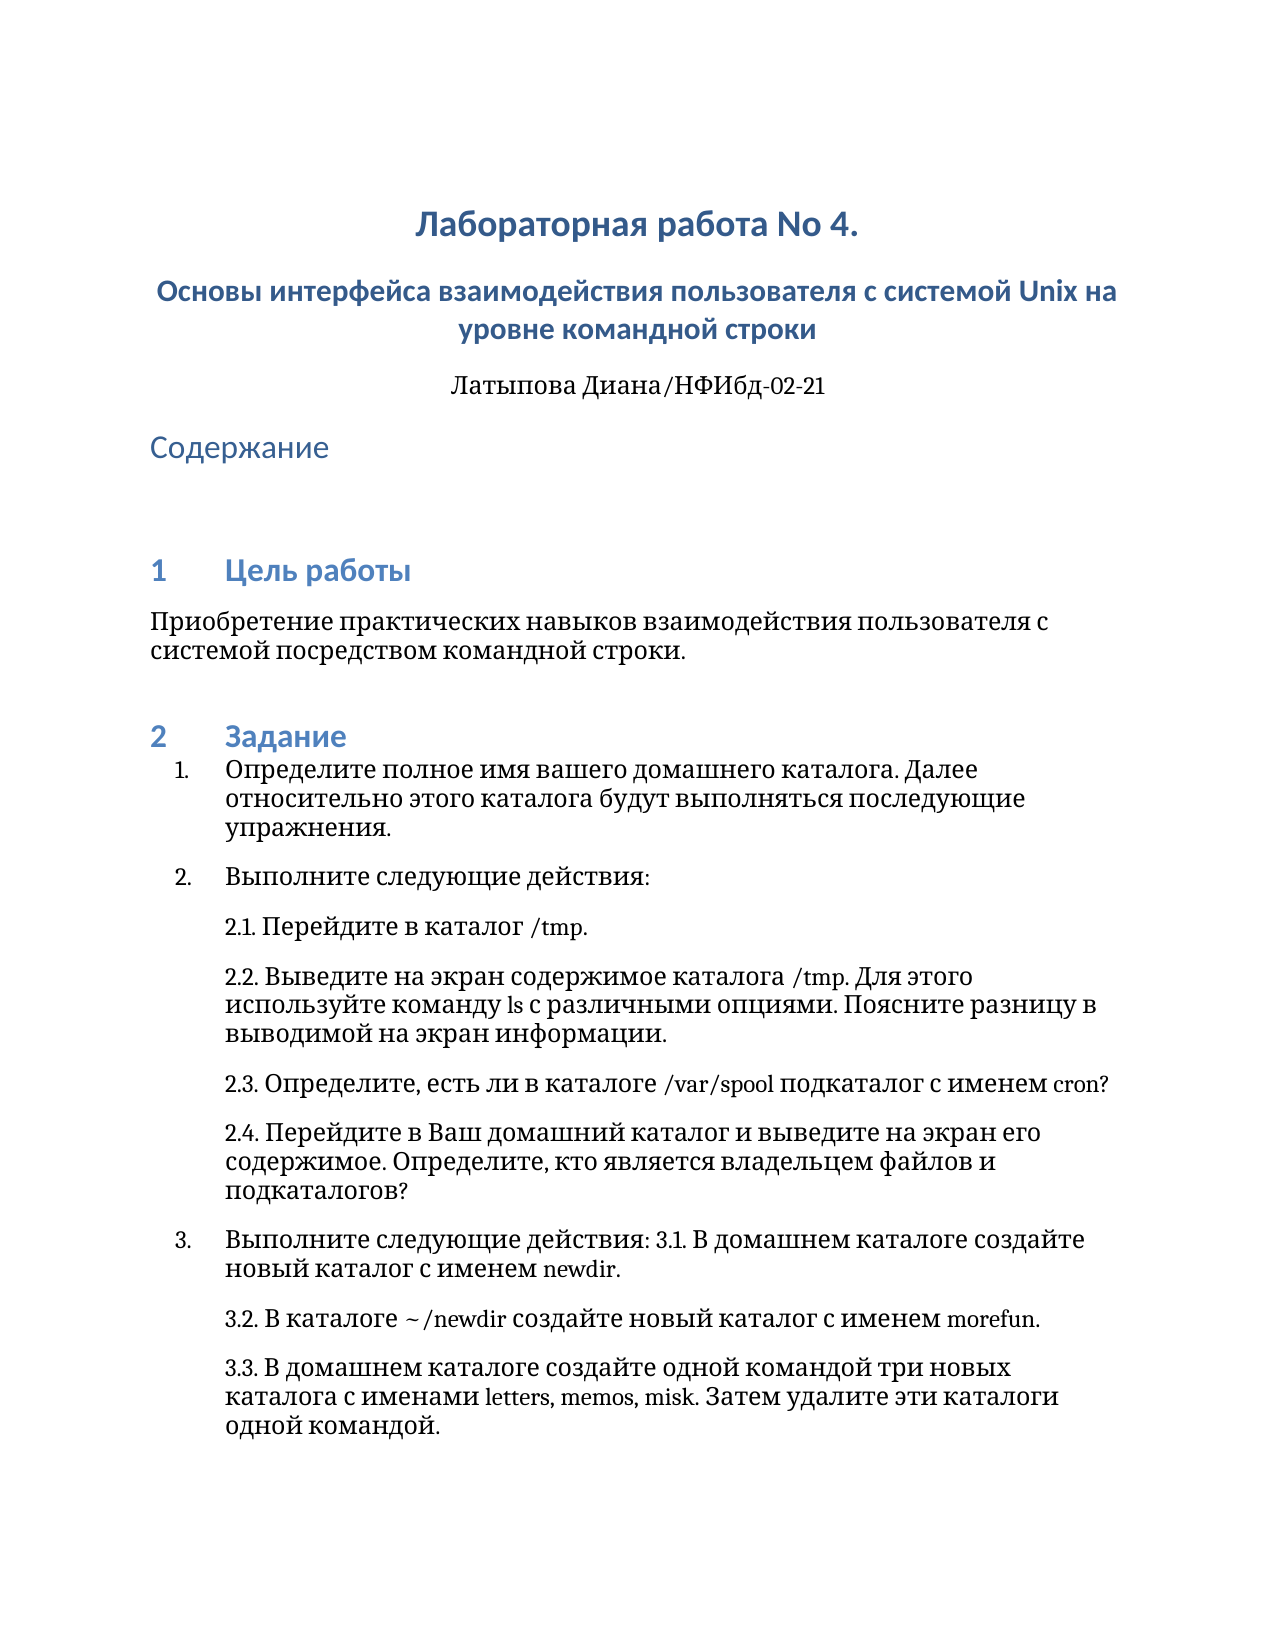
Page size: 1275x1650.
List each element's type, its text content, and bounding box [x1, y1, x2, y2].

list 2.3. Определите, есть ли в каталоге /var/spool подкаталог с именем cron? [175, 1069, 1125, 1098]
list 3.3. В домашнем каталоге создайте одной командой три новых каталога с именами letters, memos, misk. Затем удалите эти каталоги одной командой. [175, 1354, 1125, 1440]
list 2.4. Перейдите в Ваш домашний каталог и выведите на экран его содержимое. Определите, кто является владельцем файлов и подкаталогов? [175, 1119, 1125, 1205]
subtitle 1 Цель работы [150, 548, 1125, 589]
list 2.1. Перейдите в каталог /tmp. [175, 913, 1125, 942]
list Выполните следующие действия: [175, 863, 1125, 892]
list 3.2. В каталоге ~/newdir создайте новый каталог с именем morefun. [175, 1304, 1125, 1333]
text Латыпова Диана/НФИбд-02-21 [150, 372, 1125, 401]
subtitle Основы интерфейса взаимодействия пользователя с системой Unix на уровне командной строки [150, 271, 1125, 347]
list 2.2. Выведите на экран содержимое каталога /tmp. Для этого используйте команду ls с различными опциями. Поясните разницу в выводимой на экран информации. [175, 962, 1125, 1049]
list Выполните следующие действия: 3.1. В домашнем каталоге создайте новый каталог с именем newdir. [175, 1226, 1125, 1284]
list Определите полное имя вашего домашнего каталога. Далее относительно этого каталога будут выполняться последующие упражнения. [175, 756, 1125, 842]
title Лабораторная работа No 4. [150, 200, 1125, 246]
subtitle 2 Задание [150, 716, 1125, 756]
text Приобретение практических навыков взаимодействия пользователя с системой посредством командной строки. [150, 608, 1125, 666]
